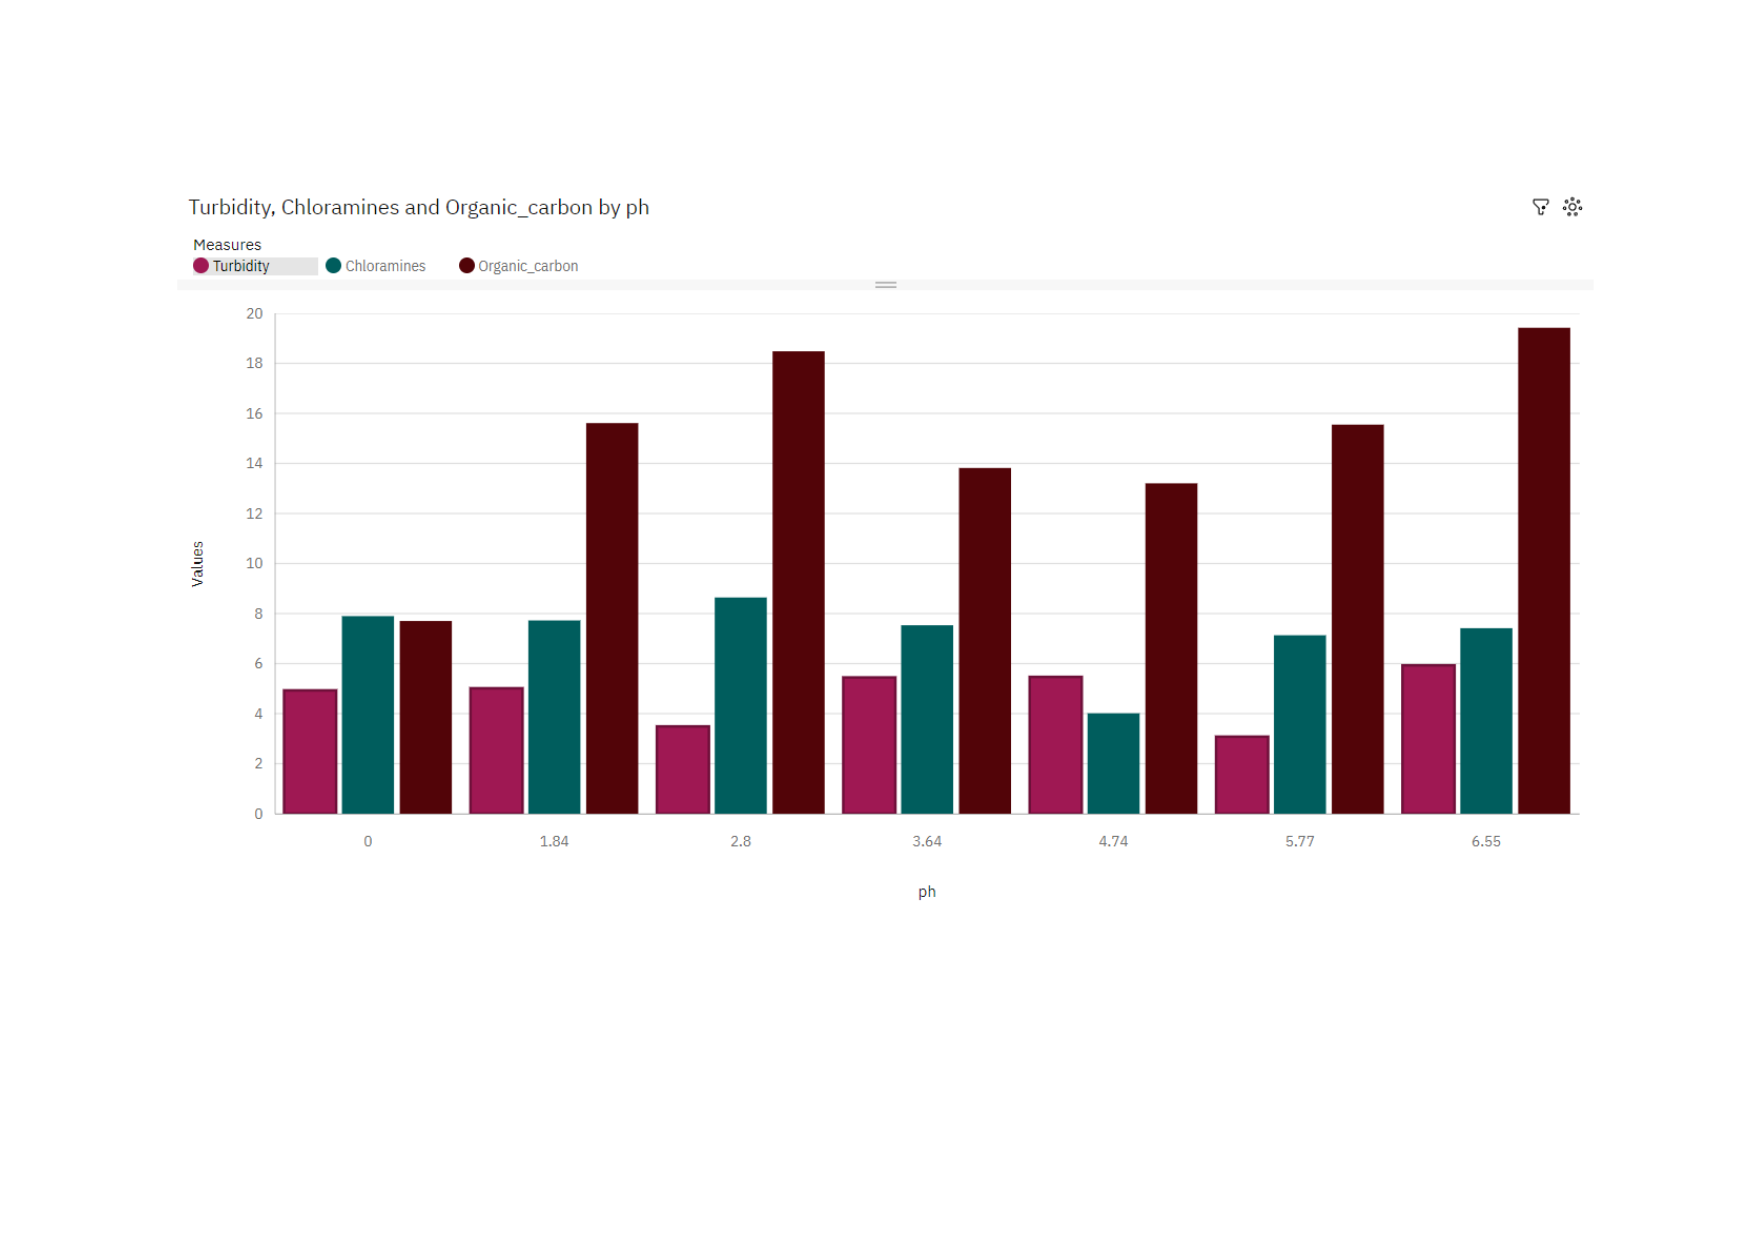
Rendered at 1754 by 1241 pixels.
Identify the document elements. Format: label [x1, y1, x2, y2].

picture [150, 150, 1603, 937]
